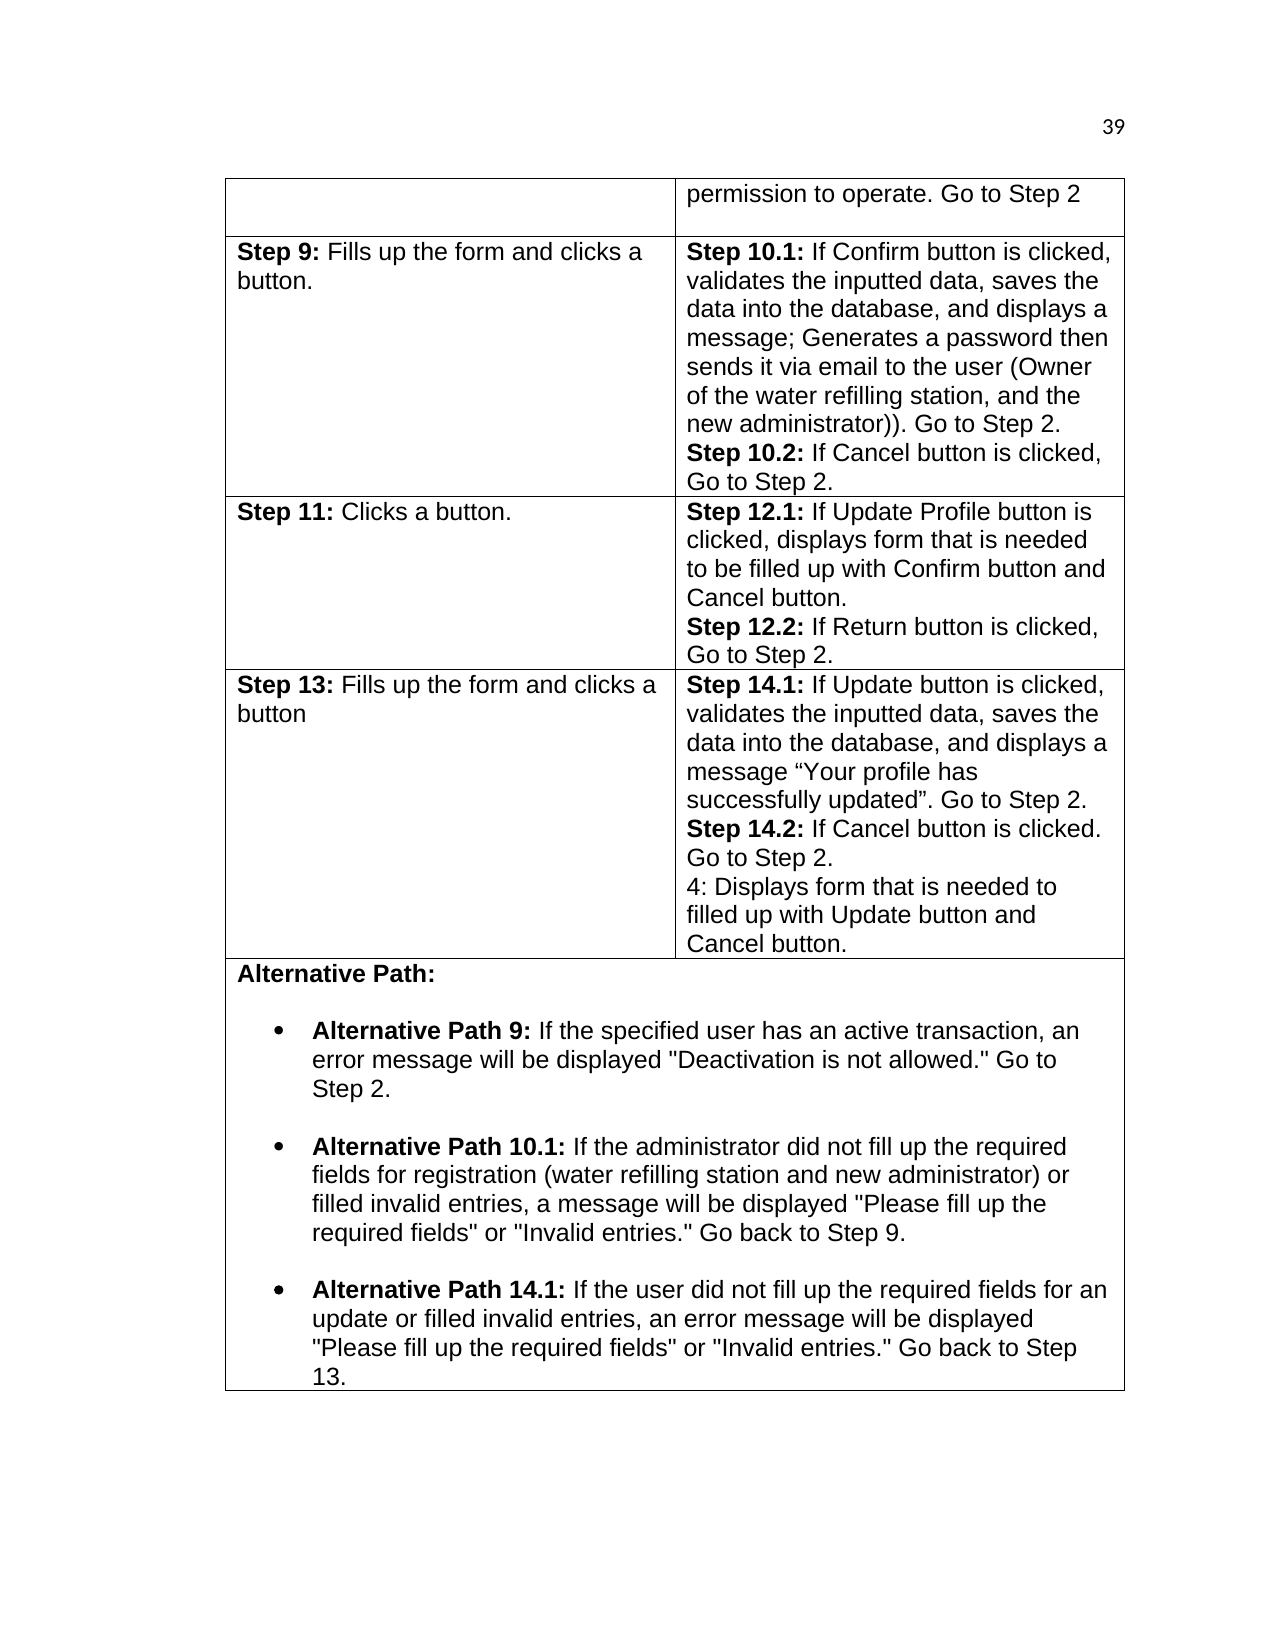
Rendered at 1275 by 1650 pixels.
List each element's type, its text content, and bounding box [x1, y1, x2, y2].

table_cell Step 9: Fills up the form and clicks a button. [226, 237, 675, 496]
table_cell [226, 179, 675, 236]
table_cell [676, 179, 1124, 236]
table_cell Step 11: Clicks a button. [226, 497, 675, 669]
table_cell Step 12.1: If Update Profile button is clicked, displays form that is needed to be filled up with Confirm button and Cancel button. Step 12.2: If Return button is clicked, Go to Step 2. [676, 497, 1124, 669]
table_cell Step 10.1: If Confirm button is clicked, validates the inputted data, saves the data into the database, and displays a message; Generates a password then sends it via email to the user (Owner of the water refilling station, and the new administrator)). Go to Step 2. Step 10.2: If Cancel button is clicked, Go to Step 2. [676, 237, 1124, 496]
table_cell Step 14.1: If Update button is clicked, validates the inputted data, saves the data into the database, and displays a message “Your profile has successfully updated”. Go to Step 2. Step 14.2: If Cancel button is clicked. Go to Step 2. 4: Displays form that is needed to filled up with Update button and Cancel button. [676, 670, 1124, 958]
table_cell Alternative Path: Alternative Path 9: If the specified user has an active transaction, an error message will be displayed "Deactivation is not allowed." Go to Step 2. Alternative Path 10.1: If the administrator did not fill up the required fields for registration (water refilling station and new administrator) or filled invalid entries, a message will be displayed "Please fill up the required fields" or "Invalid entries." Go back to Step 9. Alternative Path 14.1: If the user did not fill up the required fields for an update or filled invalid entries, an error message will be displayed "Please fill up the required fields" or "Invalid entries." Go back to Step 13. [226, 959, 1124, 1390]
table_cell Step 13: Fills up the form and clicks a button [226, 670, 675, 958]
